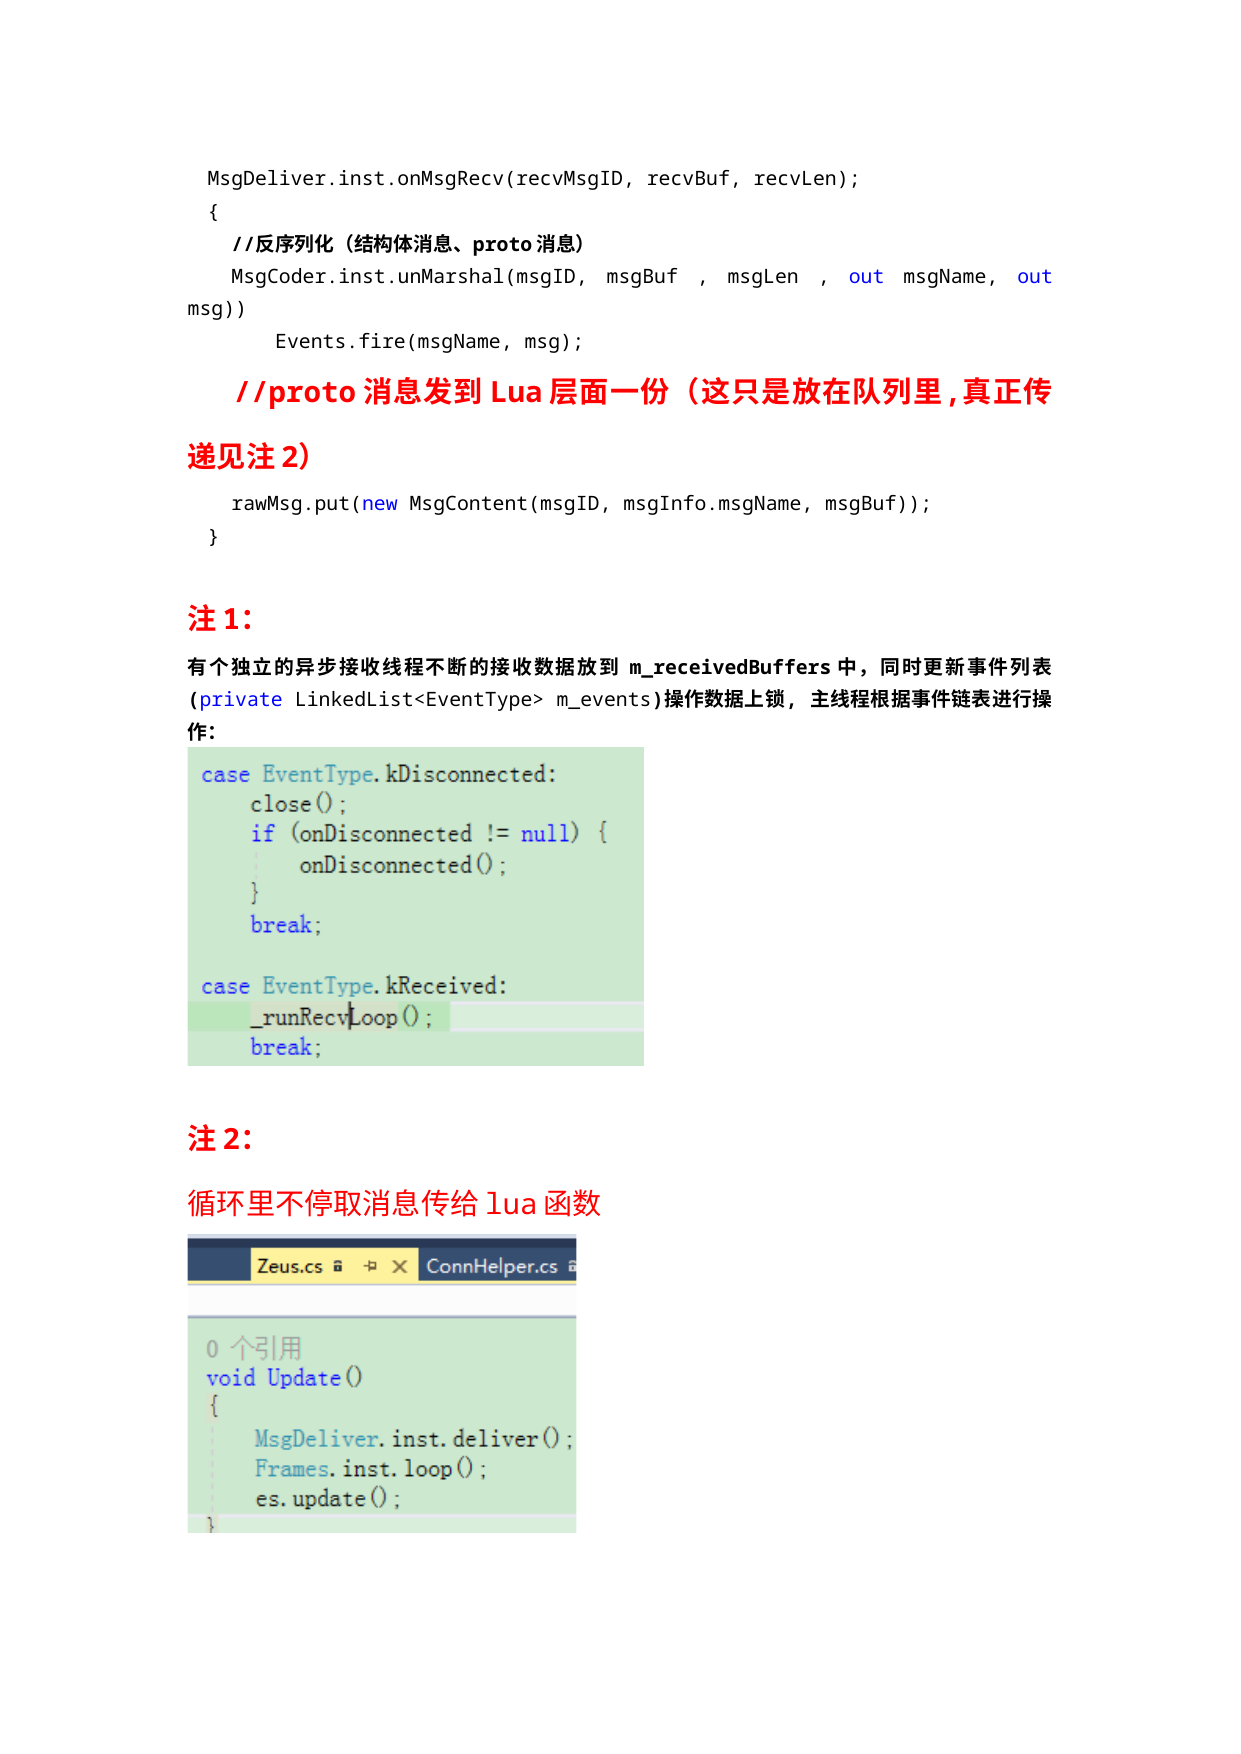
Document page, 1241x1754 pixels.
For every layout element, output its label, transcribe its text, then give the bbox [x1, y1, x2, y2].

text 循环里不停取消息传给lua函数 [187, 1169, 1053, 1234]
picture [187, 1234, 577, 1533]
text //反序列化（结构体消息、proto消息） [187, 227, 1053, 259]
text 注2： [187, 1104, 1053, 1169]
text { [187, 194, 1053, 227]
text 有个独立的异步接收线程不断的接收数据放到 m_receivedBuffers中，同时更新事件列表(private LinkedList<EventType> m_events)操作数据上锁, 主线程根据事件链表进行操作： [187, 649, 1053, 747]
text //proto消息发到Lua层面一份（这只是放在队列里,真正传递见注2） [187, 357, 1053, 487]
text Events.fire(msgName, msg); [187, 324, 1053, 357]
text MsgCoder.inst.unMarshal(msgID, msgBuf , msgLen , out msgName, out msg)) [187, 259, 1053, 324]
text rawMsg.put(new MsgContent(msgID, msgInfo.msgName, msgBuf)); [187, 487, 1053, 519]
text 注1： [187, 584, 1053, 649]
text } [187, 519, 1053, 552]
text MsgDeliver.inst.onMsgRecv(recvMsgID, recvBuf, recvLen); [187, 162, 1053, 194]
picture [187, 747, 644, 1066]
